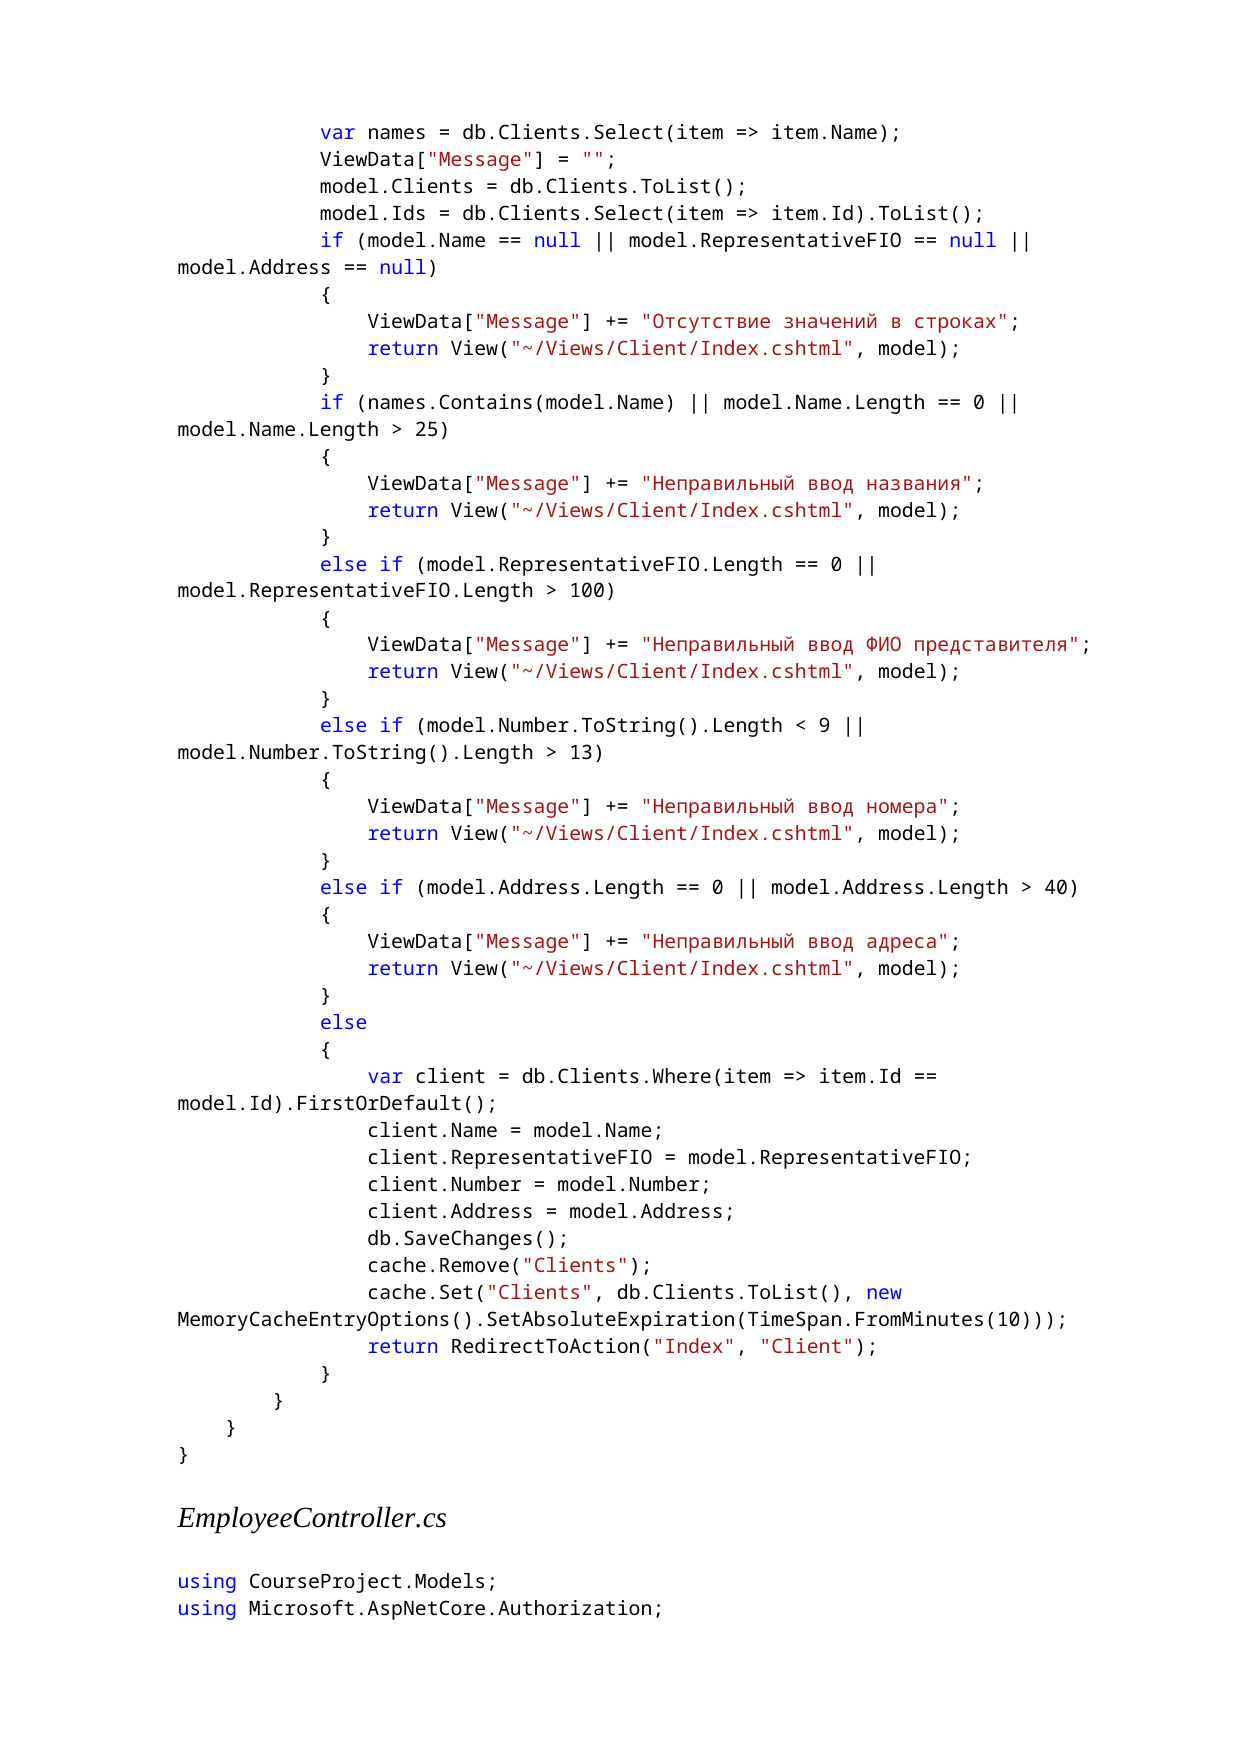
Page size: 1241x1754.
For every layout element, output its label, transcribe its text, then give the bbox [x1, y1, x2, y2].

text var names = db.Clients.Select(item => item.Name); [177, 118, 1152, 145]
text if (model.Name == null || model.RepresentativeFIO == null || model.Address == null) [177, 226, 1152, 280]
text return View("~/Views/Client/Index.cshtml", model); [177, 334, 1152, 361]
text } [177, 361, 1152, 388]
text } [177, 847, 1152, 873]
text ViewData["Message"] += "Неправильный ввод номера"; [177, 793, 1152, 819]
text ViewData["Message"] += "Неправильный ввод названия"; [177, 469, 1152, 496]
text client.RepresentativeFIO = model.RepresentativeFIO; [177, 1143, 1152, 1170]
text if (names.Contains(model.Name) || model.Name.Length == 0 || model.Name.Length > 25) [177, 388, 1152, 442]
text else if (model.Address.Length == 0 || model.Address.Length > 40) [177, 873, 1152, 901]
text { [177, 280, 1152, 307]
text } [177, 1440, 1152, 1467]
text else [177, 1008, 1152, 1035]
text return View("~/Views/Client/Index.cshtml", model); [177, 954, 1152, 981]
text } [177, 1386, 1152, 1413]
text client.Name = model.Name; [177, 1116, 1152, 1143]
text using Microsoft.AspNetCore.Authorization; [177, 1595, 1152, 1622]
text ViewData["Message"] += "Неправильный ввод адреса"; [177, 927, 1152, 954]
text model.Clients = db.Clients.ToList(); [177, 172, 1152, 199]
text cache.Remove("Clients"); [177, 1251, 1152, 1278]
text client.Address = model.Address; [177, 1197, 1152, 1224]
text } [177, 685, 1152, 712]
text else if (model.Number.ToString().Length < 9 || model.Number.ToString().Length > 13) [177, 712, 1152, 766]
text return View("~/Views/Client/Index.cshtml", model); [177, 496, 1152, 523]
text db.SaveChanges(); [177, 1224, 1152, 1251]
text cache.Set("Clients", db.Clients.ToList(), new MemoryCacheEntryOptions().SetAbsoluteExpiration(TimeSpan.FromMinutes(10))); [177, 1278, 1152, 1332]
text { [177, 604, 1152, 631]
text { [177, 901, 1152, 927]
text { [177, 1035, 1152, 1062]
text using CourseProject.Models; [177, 1568, 1152, 1595]
text client.Number = model.Number; [177, 1170, 1152, 1197]
text { [177, 442, 1152, 469]
text var client = db.Clients.Where(item => item.Id == model.Id).FirstOrDefault(); [177, 1062, 1152, 1116]
text EmployeeController.cs [177, 1501, 1152, 1534]
text { [177, 766, 1152, 793]
text } [177, 981, 1152, 1008]
text } [177, 1413, 1152, 1440]
text ViewData["Message"] += "Неправильный ввод ФИО представителя"; [177, 631, 1152, 658]
text return View("~/Views/Client/Index.cshtml", model); [177, 658, 1152, 685]
text return View("~/Views/Client/Index.cshtml", model); [177, 819, 1152, 847]
text model.Ids = db.Clients.Select(item => item.Id).ToList(); [177, 199, 1152, 226]
text return RedirectToAction("Index", "Client"); [177, 1332, 1152, 1359]
text ViewData["Message"] += "Отсутствие значений в строках"; [177, 307, 1152, 334]
text } [177, 1359, 1152, 1386]
text else if (model.RepresentativeFIO.Length == 0 || model.RepresentativeFIO.Length > 100) [177, 550, 1152, 604]
text ViewData["Message"] = ""; [177, 145, 1152, 172]
text } [177, 523, 1152, 550]
